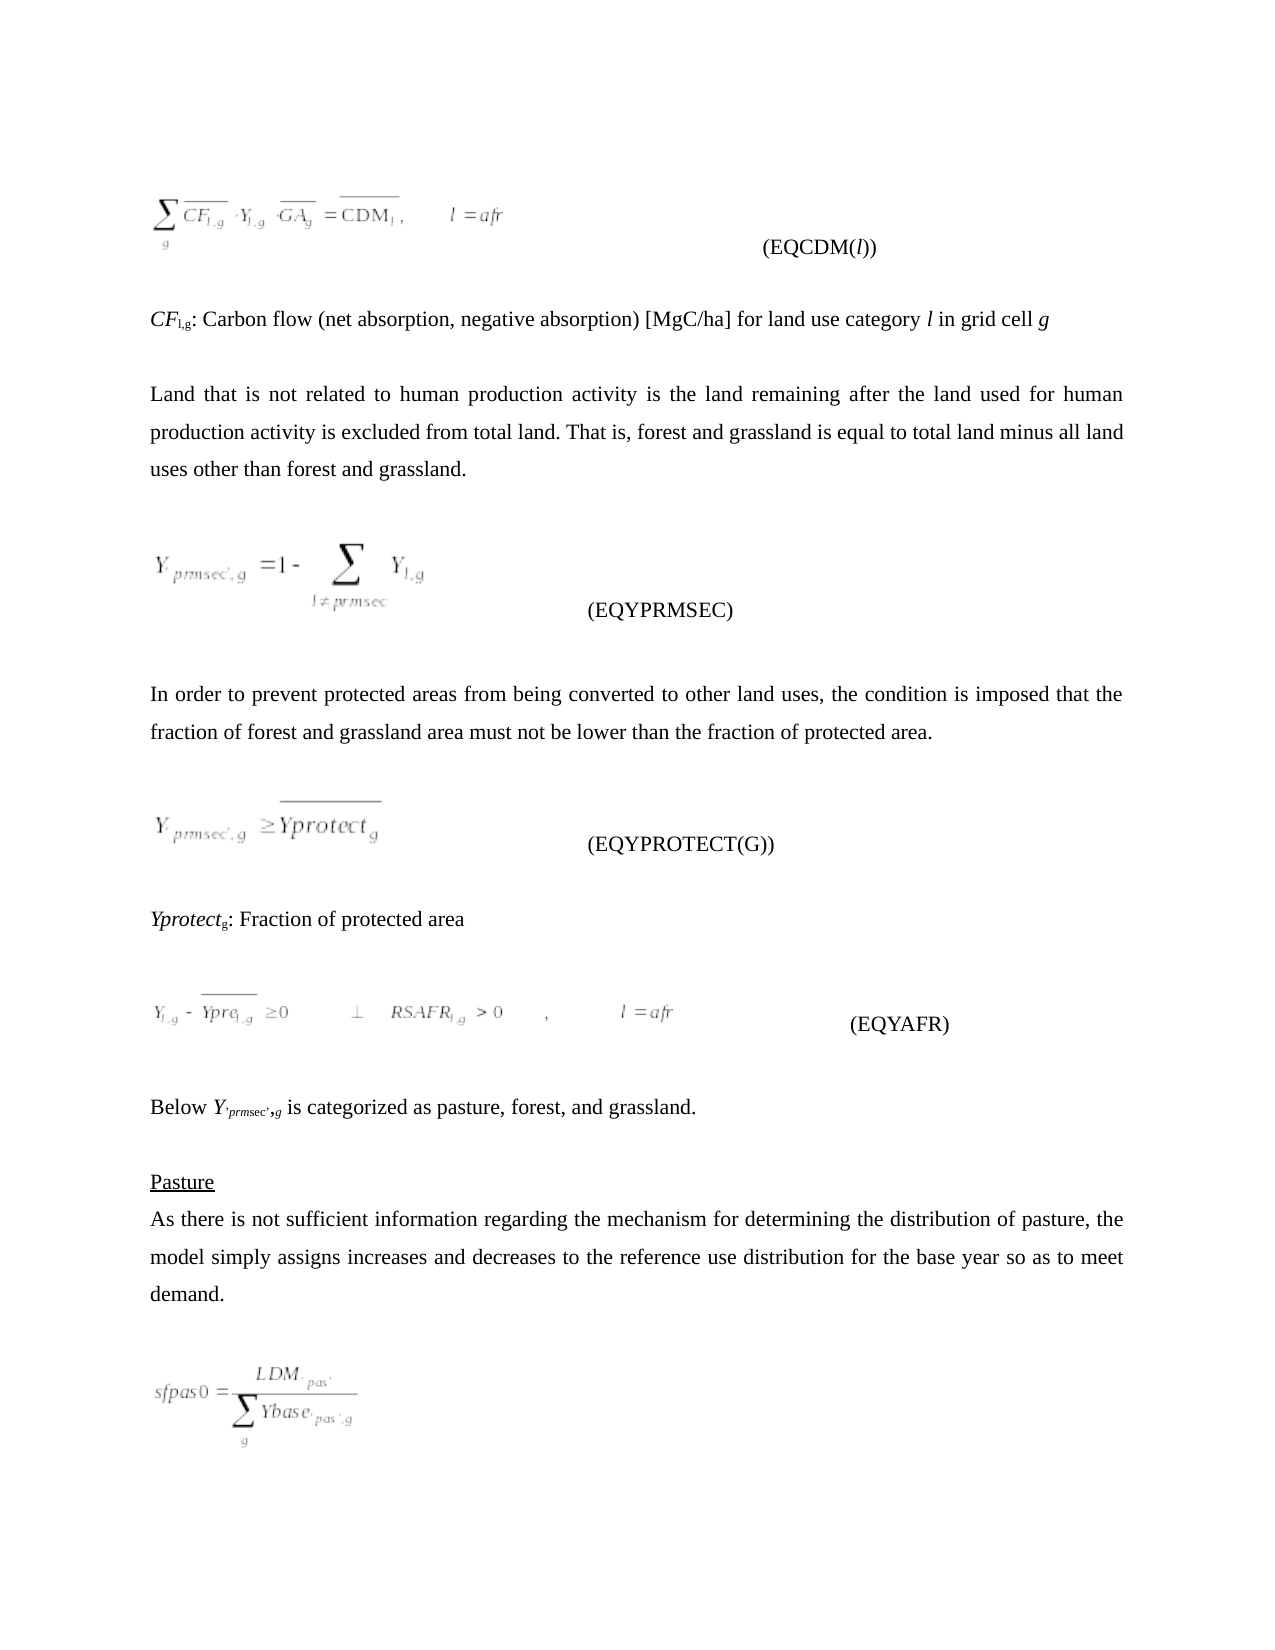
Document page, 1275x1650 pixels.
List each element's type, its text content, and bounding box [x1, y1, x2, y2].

text Below Y’prmsec’,g is categorized as pasture, forest, and grassland. [150, 1087, 1125, 1125]
text As there is not sufficient information regarding the mechanism for determining the distribution of pasture, the model simply assigns increases and decreases to the reference use distribution for the base year so as to meet demand. [150, 1200, 1125, 1312]
text Pasture [150, 1162, 1125, 1200]
text Land that is not related to human production activity is the land remaining after the land used for human production activity is excluded from total land. That is, forest and grassland is equal to total land minus all land uses other than forest and grassland. [150, 375, 1125, 487]
text In order to prevent protected areas from being converted to other land uses, the condition is imposed that the fraction of forest and grassland area must not be lower than the fraction of protected area. [150, 675, 1125, 750]
text (EQYPROTECT(G)) [150, 787, 1125, 862]
text (EQCDM(l)) [150, 187, 1125, 262]
text (EQYPRMSEC) [150, 525, 1125, 637]
text Yprotectg: Fraction of protected area [150, 900, 1125, 937]
text (EQYAFR) [150, 975, 1125, 1050]
text CFl,g: Carbon flow (net absorption, negative absorption) [MgC/ha] for land use category l in grid cell g [150, 300, 1125, 337]
